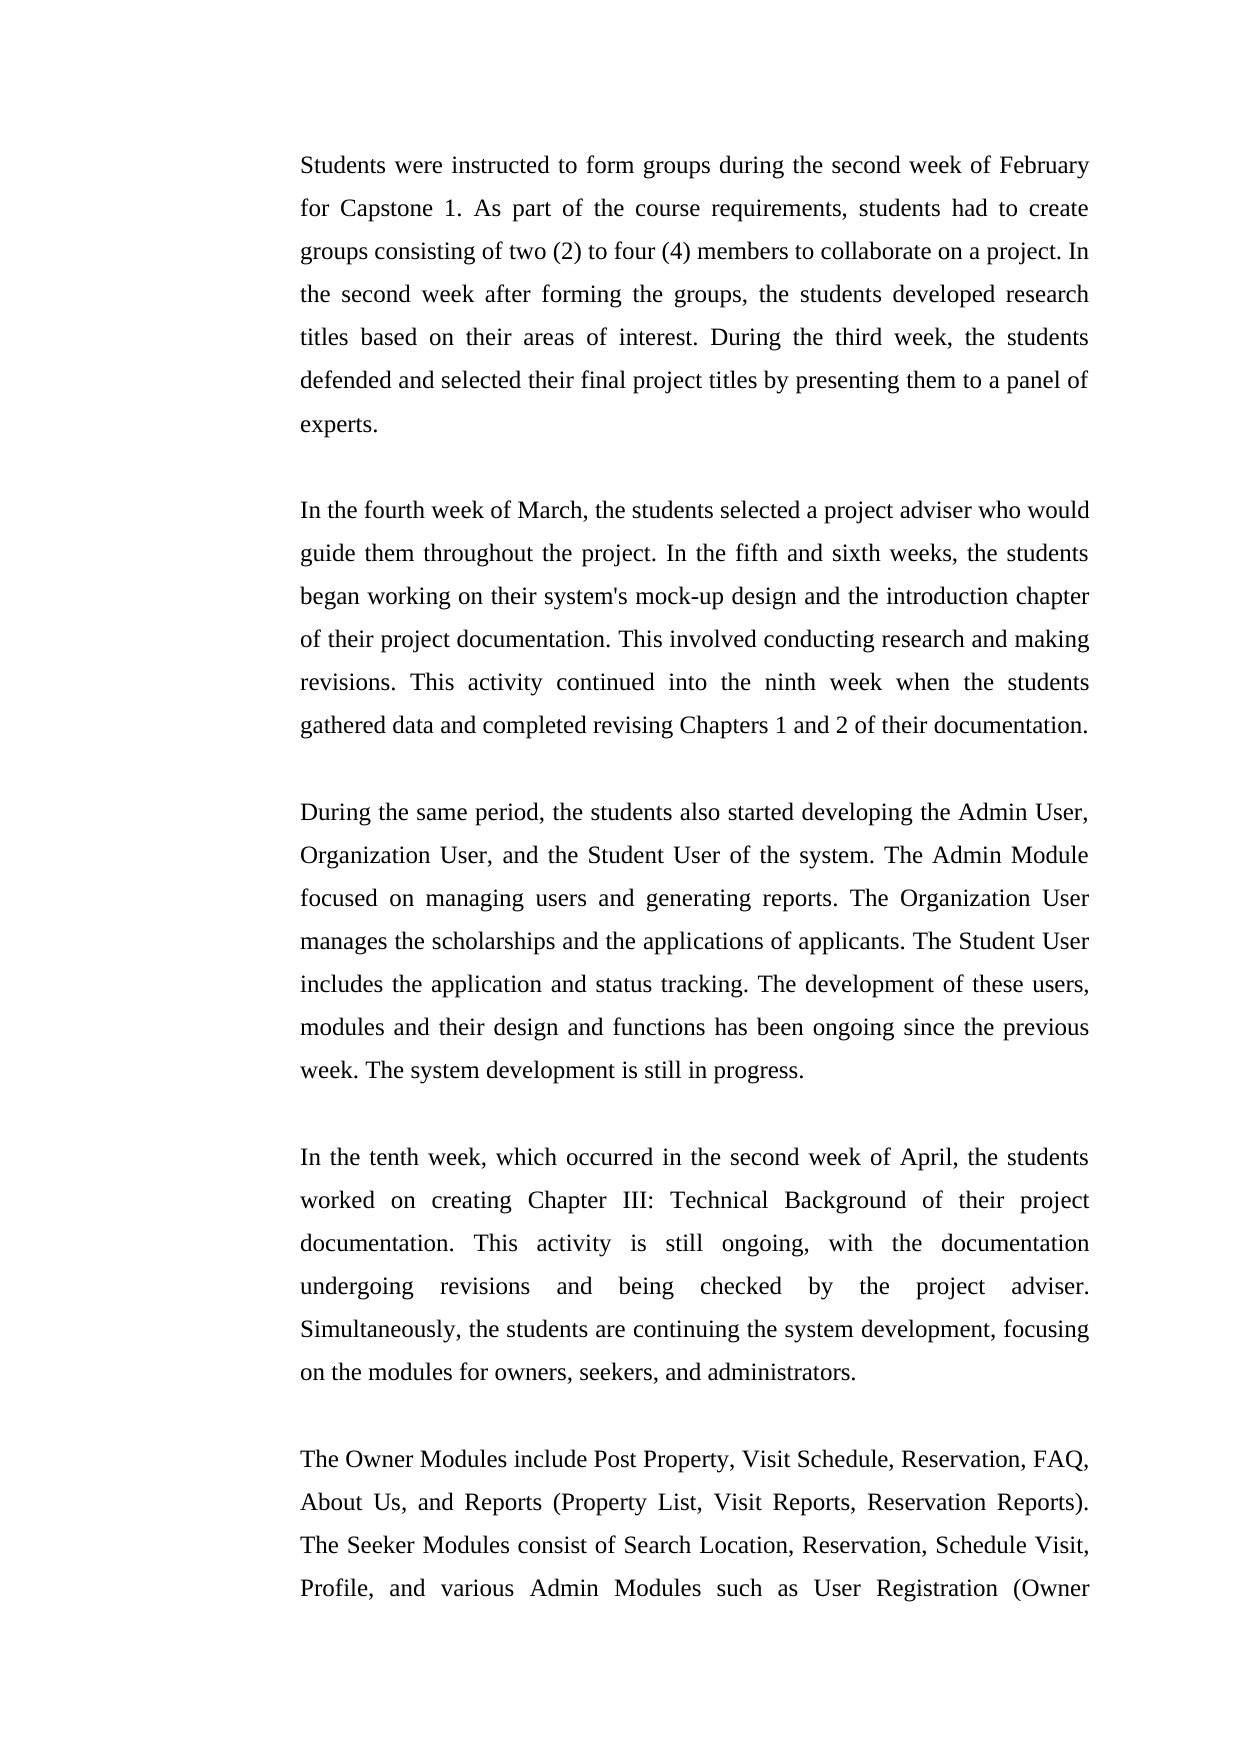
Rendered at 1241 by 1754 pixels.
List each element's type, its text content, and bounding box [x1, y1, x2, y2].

text In the tenth week, which occurred in the second week of April, the students worked on creating Chapter III: Technical Background of their project documentation. This activity is still ongoing, with the documentation undergoing revisions and being checked by the project adviser. Simultaneously, the students are continuing the system development, focusing on the modules for owners, seekers, and administrators. [300, 1142, 1090, 1386]
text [300, 1444, 1090, 1602]
text During the same period, the students also started developing the Admin User, Organization User, and the Student User of the system. The Admin Module focused on managing users and generating reports. The Organization User manages the scholarships and the applications of applicants. The Student User includes the application and status tracking. The development of these users, modules and their design and functions has been ongoing since the previous week. The system development is still in progress. [300, 797, 1090, 1084]
text Students were instructed to form groups during the second week of February for Capstone 1. As part of the course requirements, students had to create groups consisting of two (2) to four (4) members to collaborate on a project. In the second week after forming the groups, the students developed research titles based on their areas of interest. During the third week, the students defended and selected their final project titles by presenting them to a panel of experts. [300, 150, 1090, 437]
text In the fourth week of March, the students selected a project adviser who would guide them throughout the project. In the fifth and sixth weeks, the students began working on their system's mock-up design and the introduction chapter of their project documentation. This involved conducting research and making revisions. This activity continued into the ninth week when the students gathered data and completed revising Chapters 1 and 2 of their documentation. [300, 495, 1090, 739]
